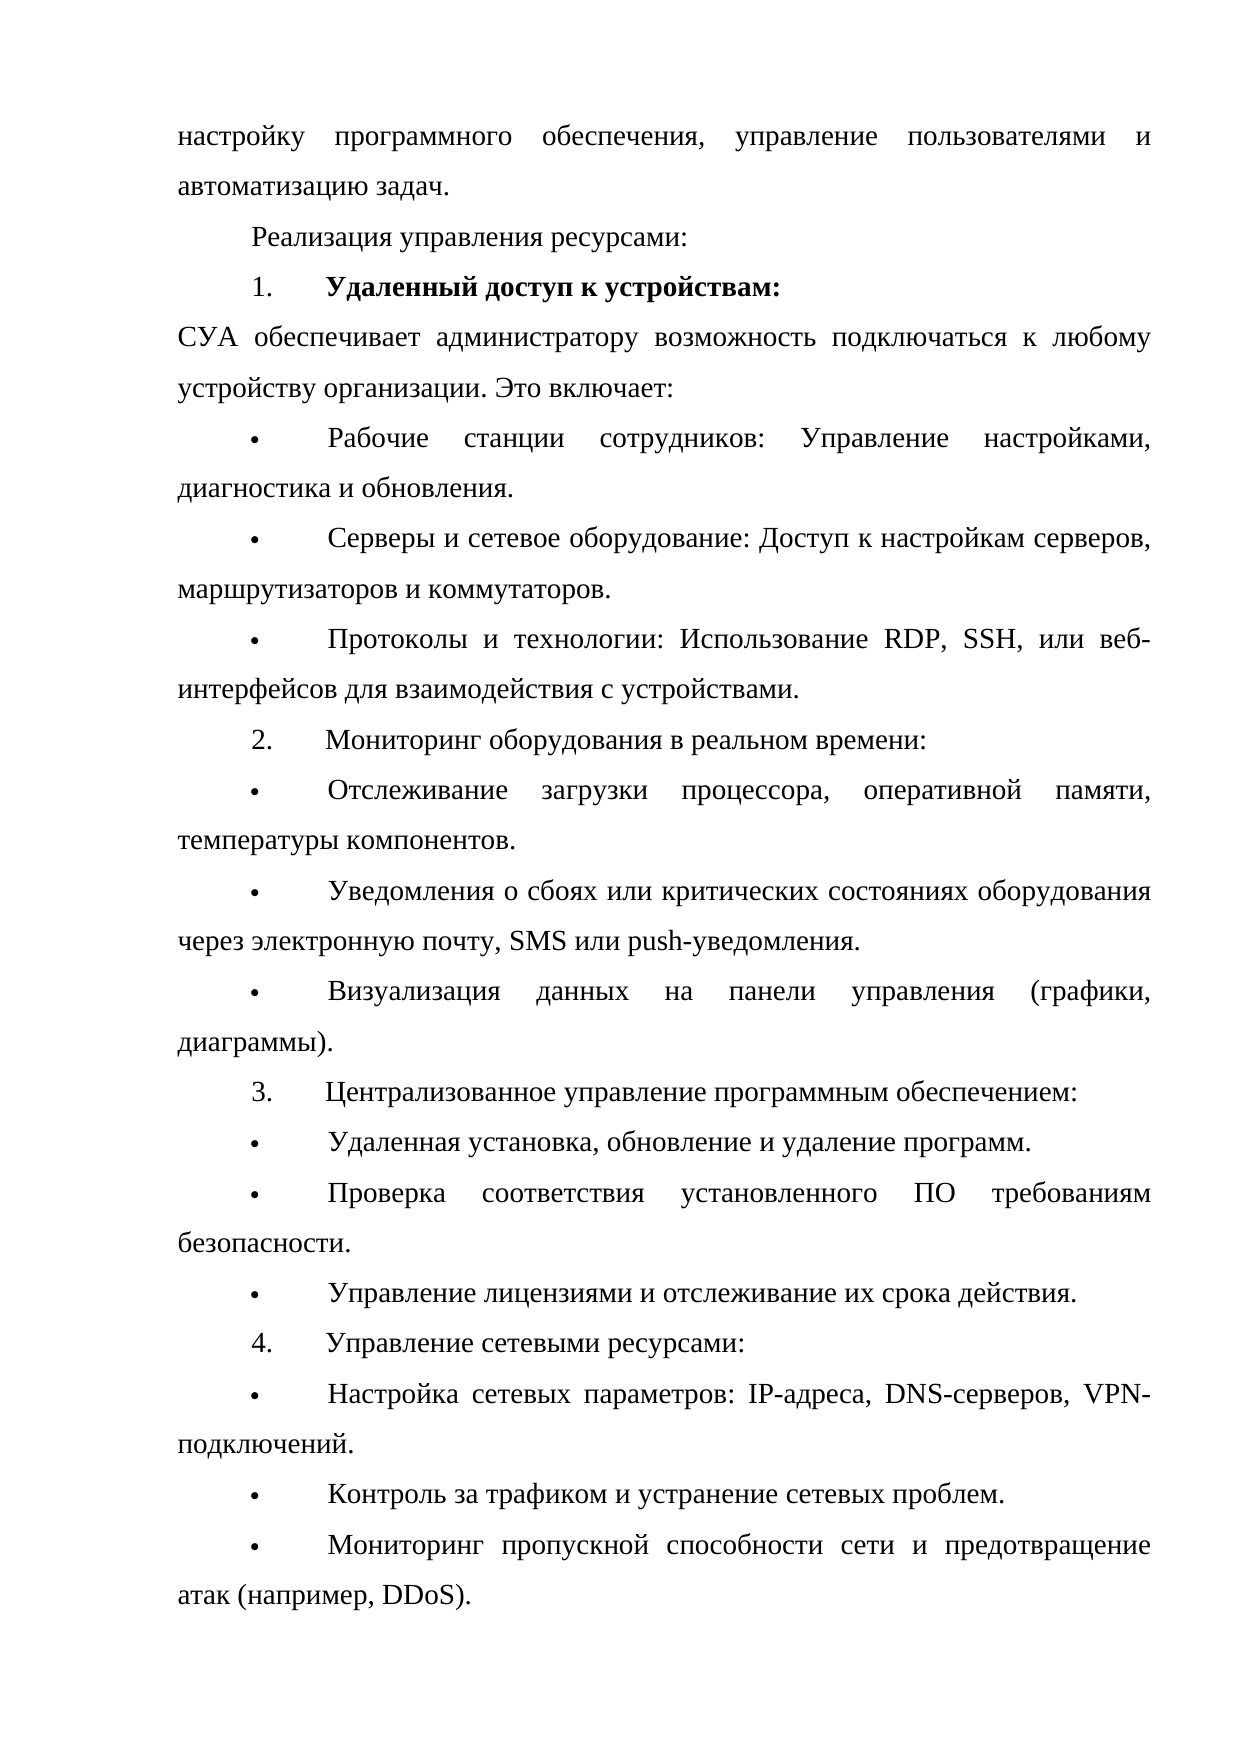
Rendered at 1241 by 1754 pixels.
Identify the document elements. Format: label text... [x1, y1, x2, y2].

list Контроль за трафиком и устранение сетевых проблем. [177, 1477, 1152, 1510]
list Проверка соответствия установленного ПО требованиям безопасности. [177, 1175, 1152, 1258]
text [177, 118, 1152, 202]
list Мониторинг пропускной способности сети и предотвращение атак (например, DDoS). [177, 1527, 1152, 1611]
list Мониторинг оборудования в реальном времени: [177, 722, 1152, 755]
list Уведомления о сбоях или критических состояниях оборудования через электронную почту, SMS или push-уведомления. [177, 873, 1152, 957]
list Отслеживание загрузки процессора, оперативной памяти, температуры компонентов. [177, 772, 1152, 856]
list Визуализация данных на панели управления (графики, диаграммы). [177, 973, 1152, 1057]
text Реализация управления ресурсами: [177, 219, 1152, 252]
list Управление лицензиями и отслеживание их срока действия. [177, 1275, 1152, 1309]
list Серверы и сетевое оборудование: Доступ к настройкам серверов, маршрутизаторов и коммутаторов. [177, 521, 1152, 604]
list Централизованное управление программным обеспечением: [177, 1074, 1152, 1108]
list Удаленный доступ к устройствам: СУА обеспечивает администратору возможность подключаться к любому устройству организации. Это включает: [177, 269, 1152, 403]
list Удаленная установка, обновление и удаление программ. [177, 1124, 1152, 1158]
list Управление сетевыми ресурсами: [177, 1326, 1152, 1359]
list Настройка сетевых параметров: IP-адреса, DNS-серверов, VPN-подключений. [177, 1376, 1152, 1460]
list Протоколы и технологии: Использование RDP, SSH, или веб-интерфейсов для взаимодействия с устройствами. [177, 621, 1152, 705]
list Рабочие станции сотрудников: Управление настройками, диагностика и обновления. [177, 420, 1152, 504]
